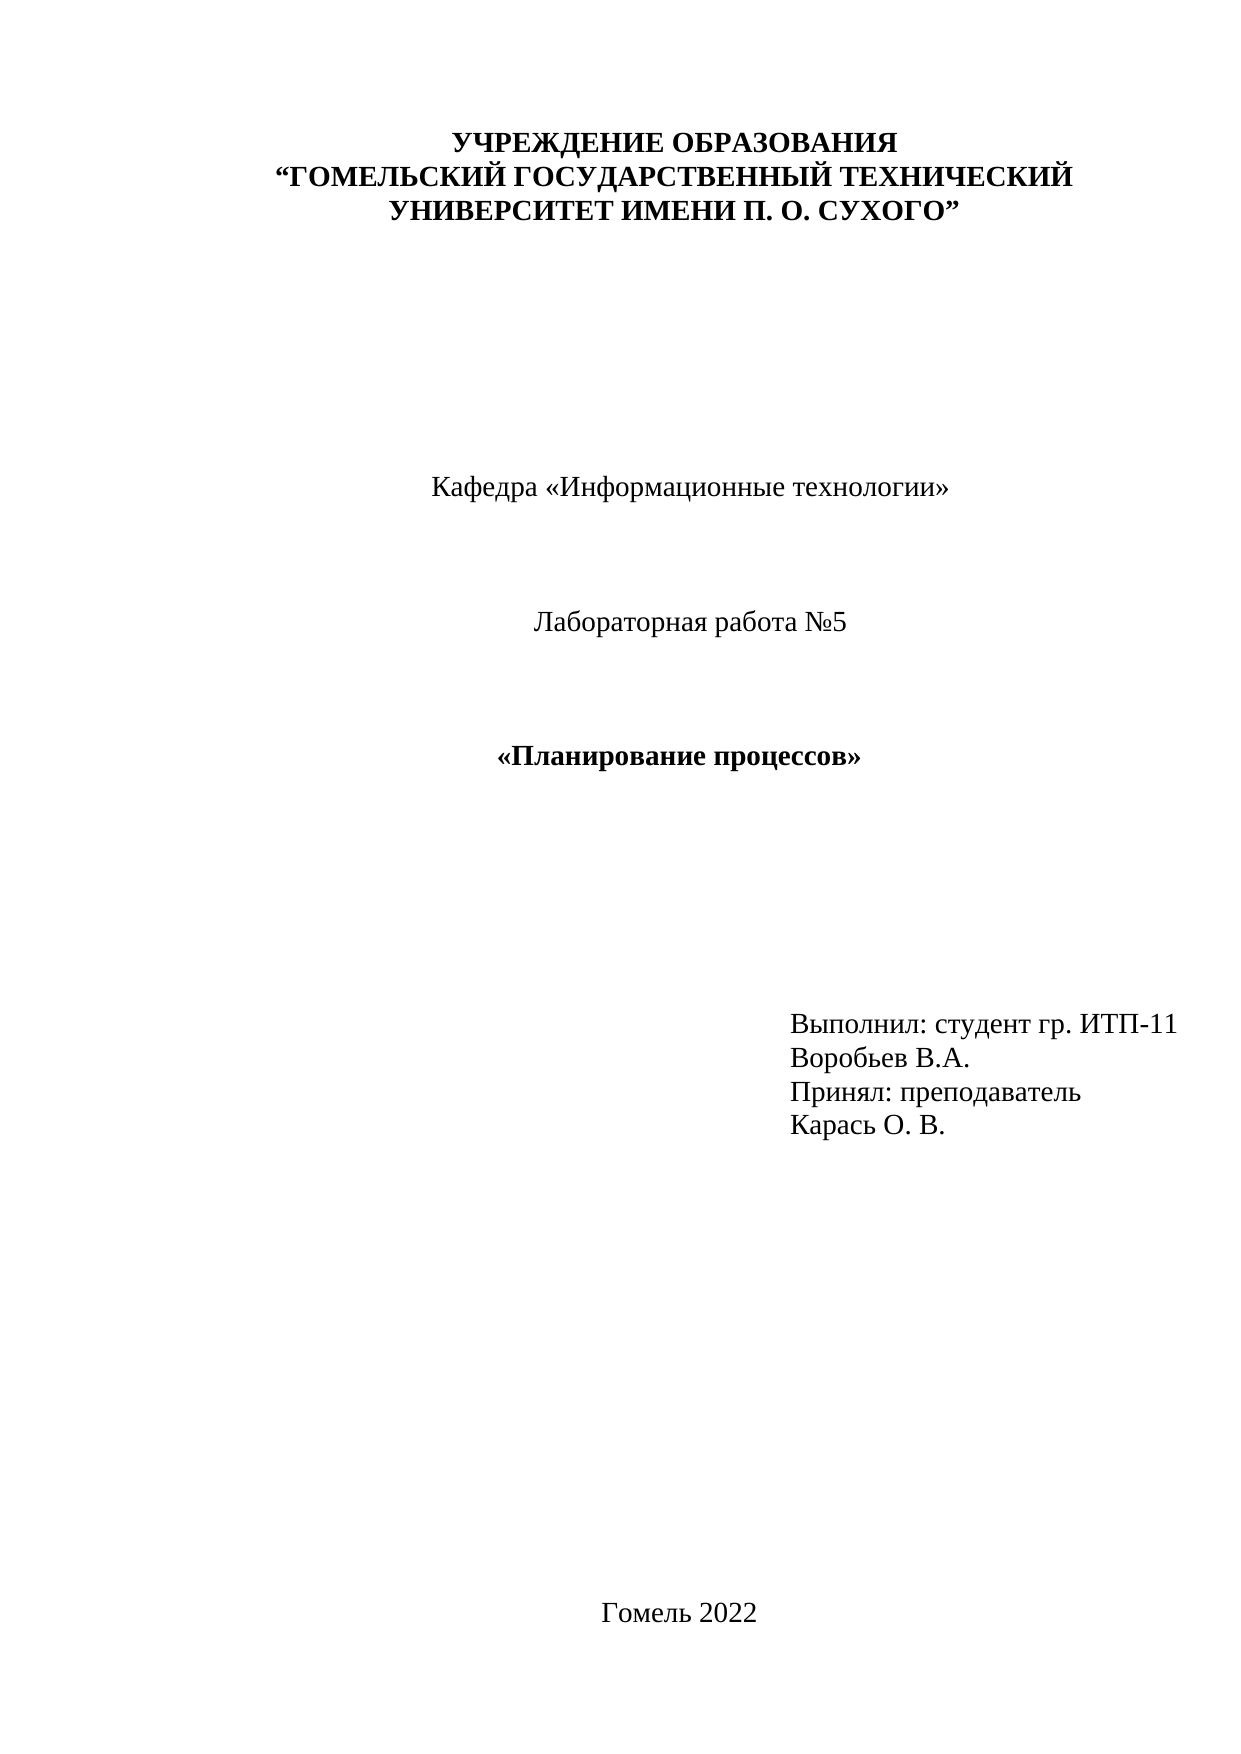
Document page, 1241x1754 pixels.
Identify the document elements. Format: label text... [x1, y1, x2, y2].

text “ГОМЕЛЬСКИЙ ГОСУДАРСТВЕННЫЙ ТЕХНИЧЕСКИЙ УНИВЕРСИТЕТ ИМЕНИ П. О. СУХОГО” [177, 159, 1171, 226]
text Кафедра «Информационные технологии» [208, 469, 1172, 503]
text Воробьев В.А. [177, 1040, 1181, 1074]
text «Планирование процессов» [177, 738, 1181, 771]
text Карась О. В. [177, 1107, 1181, 1141]
text Гомель 2022 [177, 1595, 1181, 1628]
text Принял: преподаватель [177, 1074, 1181, 1107]
text УЧРЕЖДЕНИЕ ОБРАЗОВАНИЯ [177, 126, 1172, 159]
text Выполнил: студент гр. ИТП-11 [177, 1006, 1181, 1040]
text Лабораторная работа №5 [208, 604, 1172, 637]
